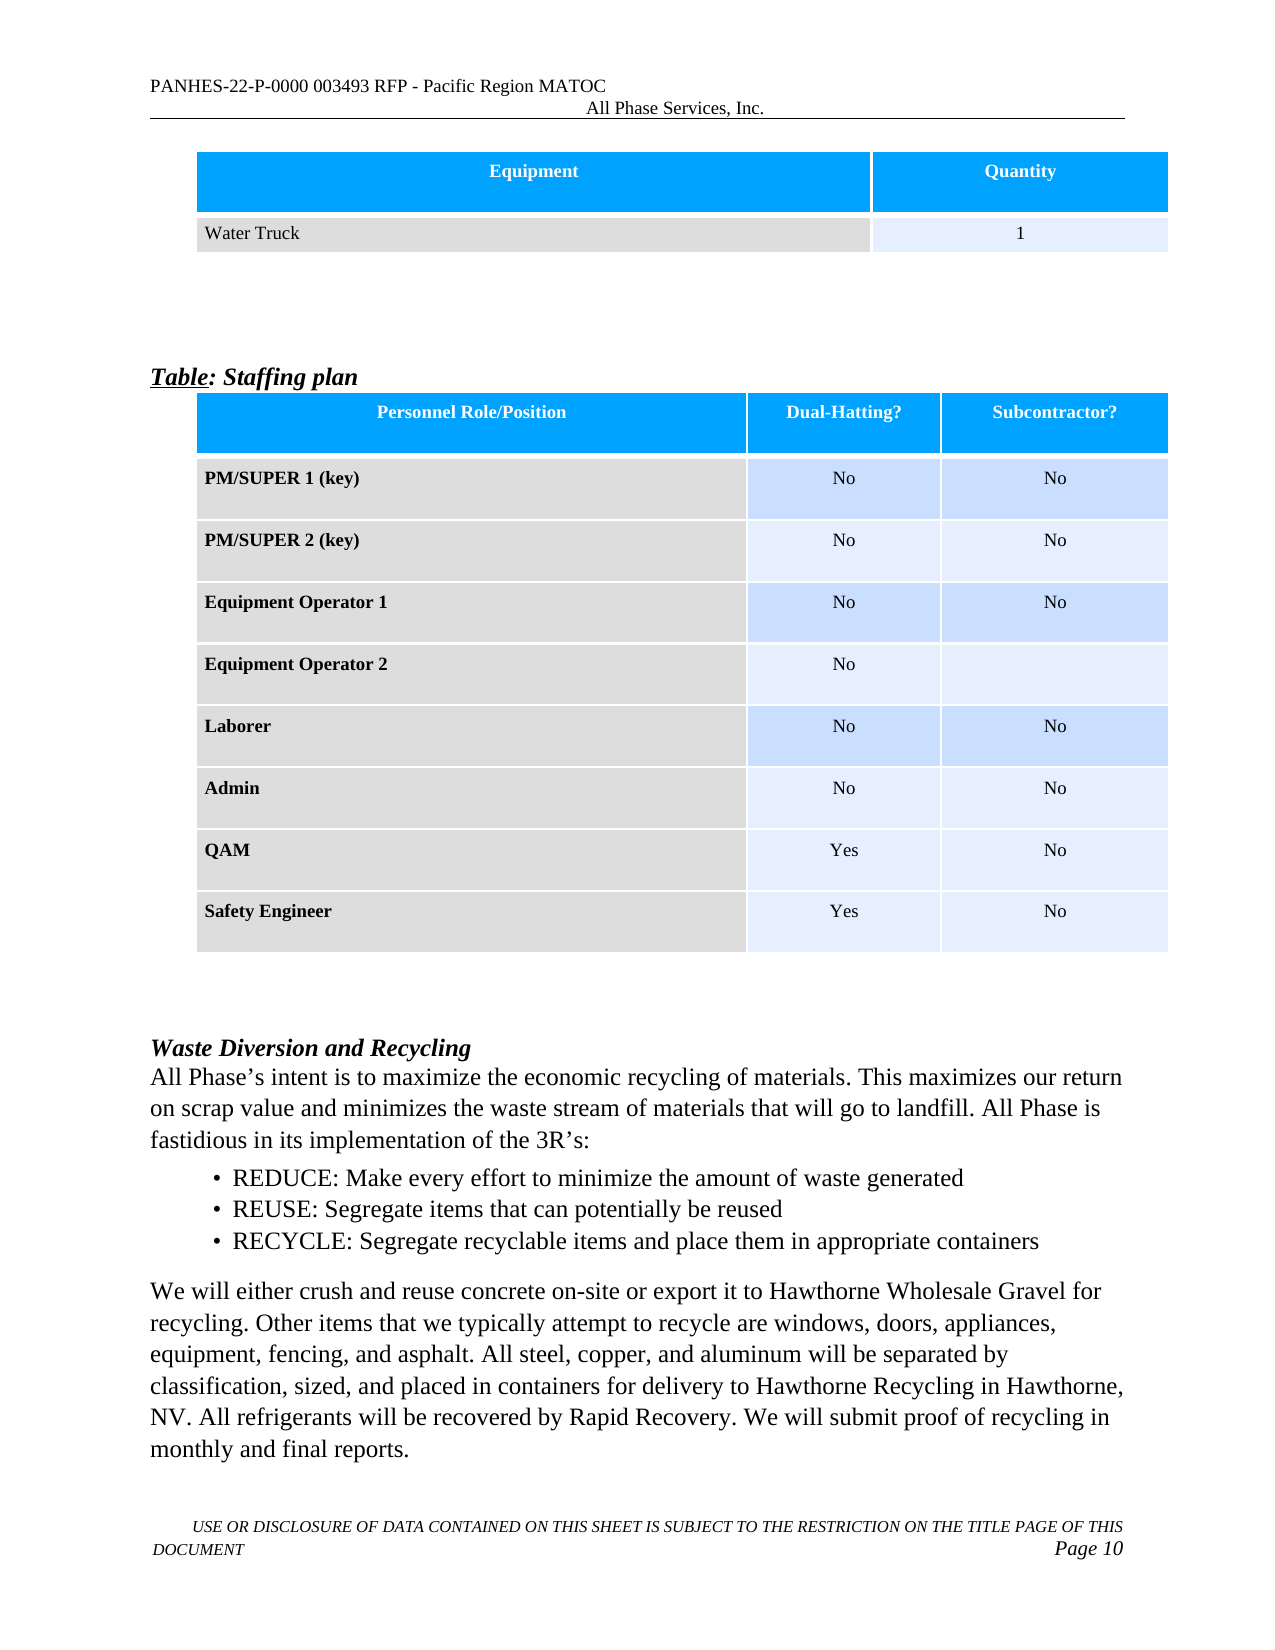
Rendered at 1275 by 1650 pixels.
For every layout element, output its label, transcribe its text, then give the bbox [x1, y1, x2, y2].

subtitle Table: Staffing plan [150, 362, 1125, 391]
table_cell No [748, 706, 940, 766]
table_cell Yes [748, 892, 940, 952]
table_cell No [942, 706, 1168, 766]
table_cell No [942, 459, 1168, 519]
table_cell Admin [197, 768, 746, 828]
text All Phase’s intent is to maximize the economic recycling of materials. This maximizes our return on scrap value and minimizes the waste stream of materials that will go to landfill. All Phase is fastidious in its implementation of the 3R’s: [150, 1062, 1125, 1154]
table_cell PM/SUPER 1 (key) [197, 459, 746, 519]
table_cell Equipment Operator 2 [197, 645, 746, 704]
table_cell Safety Engineer [197, 892, 746, 952]
list REUSE: Segregate items that can potentially be reused [212, 1201, 1125, 1229]
table_cell PM/SUPER 2 (key) [197, 521, 746, 581]
table_header Quantity [873, 152, 1168, 212]
table_cell No [942, 830, 1168, 890]
table_cell No [942, 583, 1168, 642]
table_cell No [748, 521, 940, 581]
table_header Equipment [197, 152, 870, 212]
text We will either crush and reuse concrete on-site or export it to Hawthorne Wholesale Gravel for recycling. Other items that we typically attempt to recycle are windows, doors, appliances, equipment, fencing, and asphalt. All steel, copper, and aluminum will be separated by classification, sized, and placed in containers for delivery to Hawthorne Recycling in Hawthorne, NV. All refrigerants will be recovered by Rapid Recovery. We will submit proof of recycling in monthly and final reports. [150, 1289, 1125, 1475]
table_cell No [748, 459, 940, 519]
table_header Personnel Role/Position [197, 393, 746, 453]
table_cell No [942, 521, 1168, 581]
table_cell No [942, 892, 1168, 952]
table_cell No [748, 645, 940, 704]
table_header Subcontractor? [942, 393, 1168, 453]
table_cell Water Truck [197, 218, 870, 252]
table_cell No [942, 768, 1168, 828]
table_cell 1 [873, 218, 1168, 252]
list REDUCE: Make every effort to minimize the amount of waste generated [212, 1163, 1125, 1191]
table_cell No [748, 768, 940, 828]
table_cell No [748, 583, 940, 642]
table_cell Laborer [197, 706, 746, 766]
table_cell [942, 645, 1168, 704]
table_header Dual-Hatting? [748, 393, 940, 453]
table_cell QAM [197, 830, 746, 890]
table_cell Yes [748, 830, 940, 890]
list RECYCLE: Segregate recyclable items and place them in appropriate containers [212, 1238, 1125, 1267]
subtitle Waste Diversion and Recycling [150, 1033, 1125, 1062]
table_cell Equipment Operator 1 [197, 583, 746, 642]
